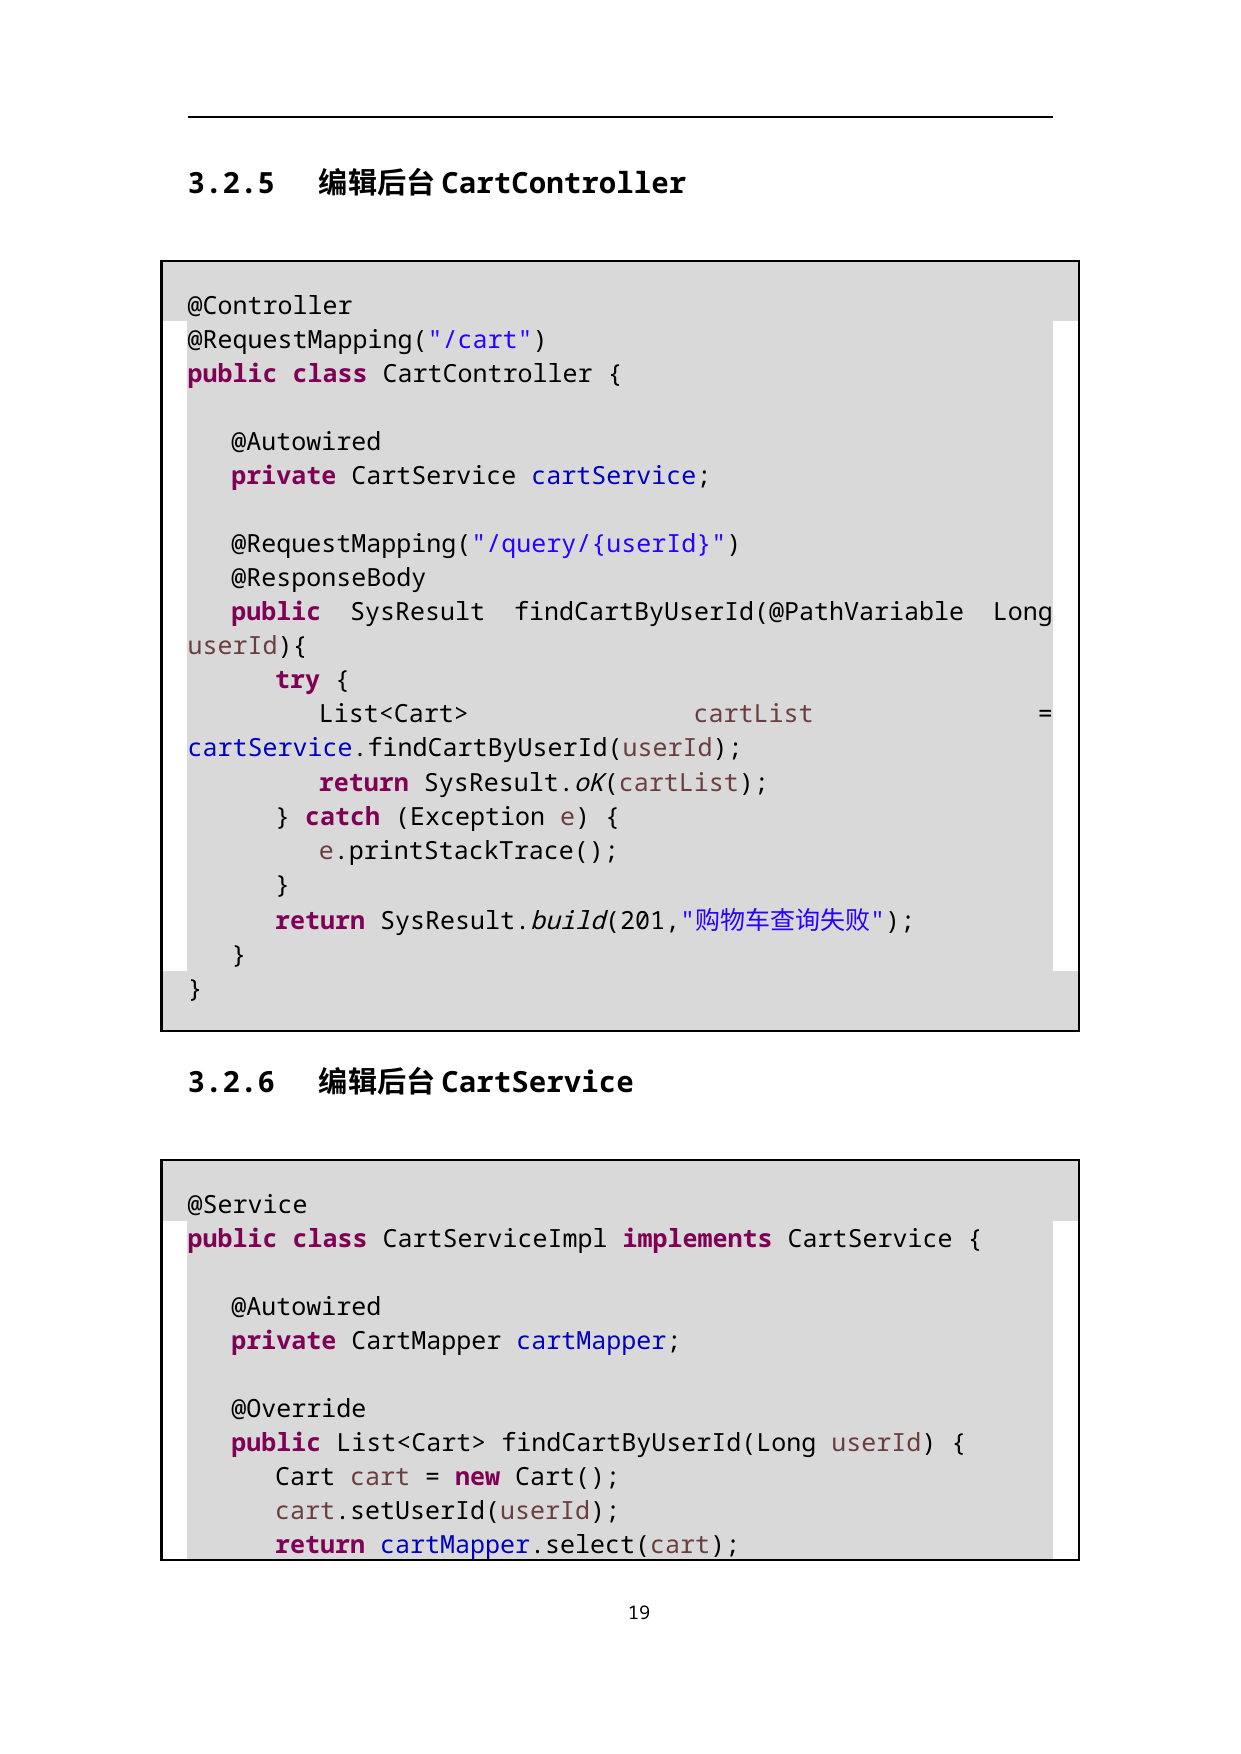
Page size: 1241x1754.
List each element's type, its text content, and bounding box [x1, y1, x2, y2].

text return SysResult.build(201,"购物车查询失败"); [187, 900, 1053, 937]
text private CartService cartService; [187, 458, 1053, 492]
text private CartMapper cartMapper; [187, 1323, 1053, 1357]
text return cartMapper.select(cart); [187, 1527, 1053, 1559]
text List<Cart> cartList = cartService.findCartByUserId(userId); [187, 696, 1053, 764]
text public class CartController { [187, 355, 1053, 389]
text @RequestMapping("/query/{userId}") [187, 526, 1053, 560]
subtitle 编辑后台CartController [187, 160, 1053, 202]
text @ResponseBody [187, 560, 1053, 594]
text Cart cart = new Cart(); [187, 1459, 1053, 1493]
text @Controller [163, 262, 1078, 321]
text cart.setUserId(userId); [187, 1493, 1053, 1527]
text return SysResult.oK(cartList); [187, 764, 1053, 798]
text public SysResult findCartByUserId(@PathVariable Long userId){ [187, 594, 1053, 662]
text public class CartServiceImpl implements CartService { [187, 1221, 1053, 1254]
text @Autowired [187, 1289, 1053, 1323]
text e.printStackTrace(); [187, 832, 1053, 866]
text public List<Cart> findCartByUserId(Long userId) { [187, 1425, 1053, 1459]
text } [187, 866, 1053, 900]
text @Autowired [187, 423, 1053, 458]
text } [163, 944, 1078, 1030]
text @Service [163, 1161, 1078, 1221]
text @Override [187, 1391, 1053, 1425]
text } catch (Exception e) { [187, 798, 1053, 832]
subtitle 编辑后台CartService [187, 1059, 1053, 1101]
text try { [187, 662, 1053, 696]
text @RequestMapping("/cart") [187, 321, 1053, 355]
